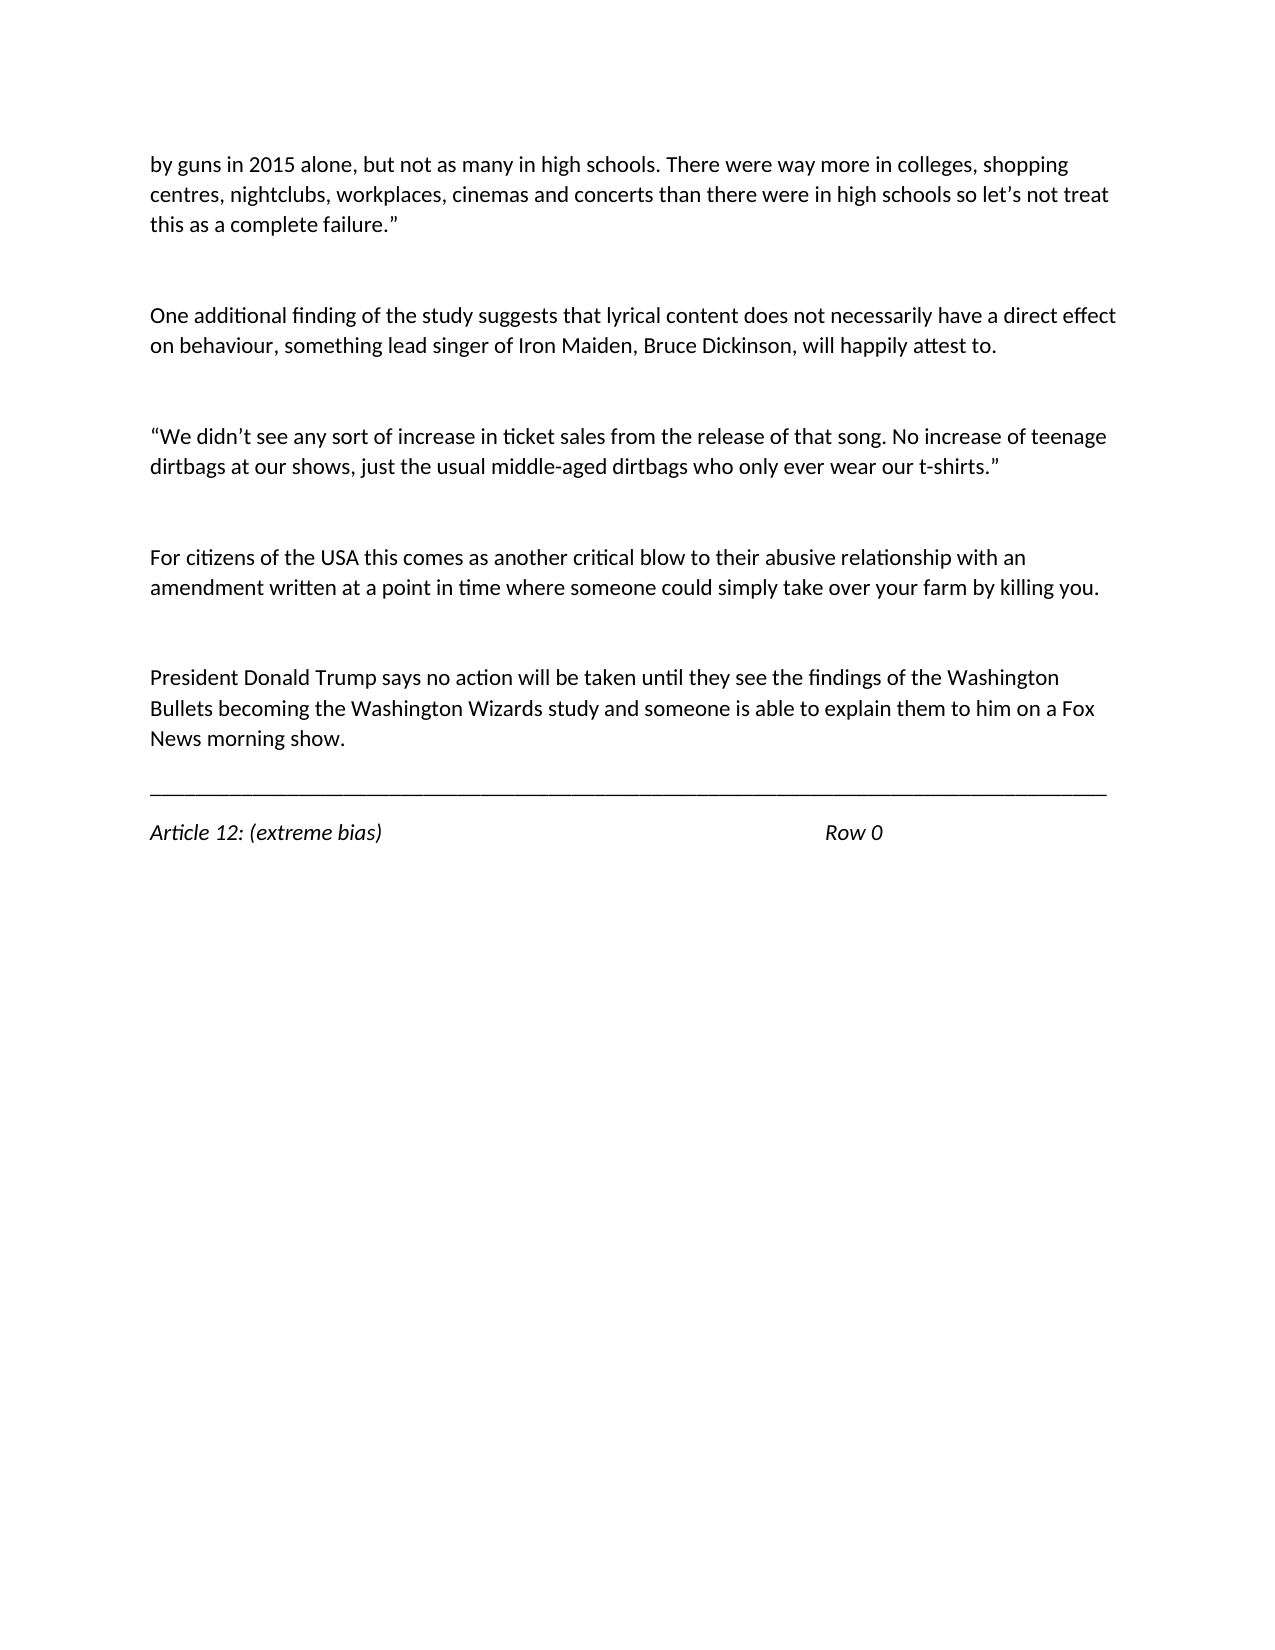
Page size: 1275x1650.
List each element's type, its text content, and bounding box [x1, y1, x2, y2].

text Article 12: (extreme bias) Row 0 [150, 818, 1125, 846]
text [150, 150, 1125, 752]
text ____________________________________________________________________________________ [150, 771, 1125, 799]
